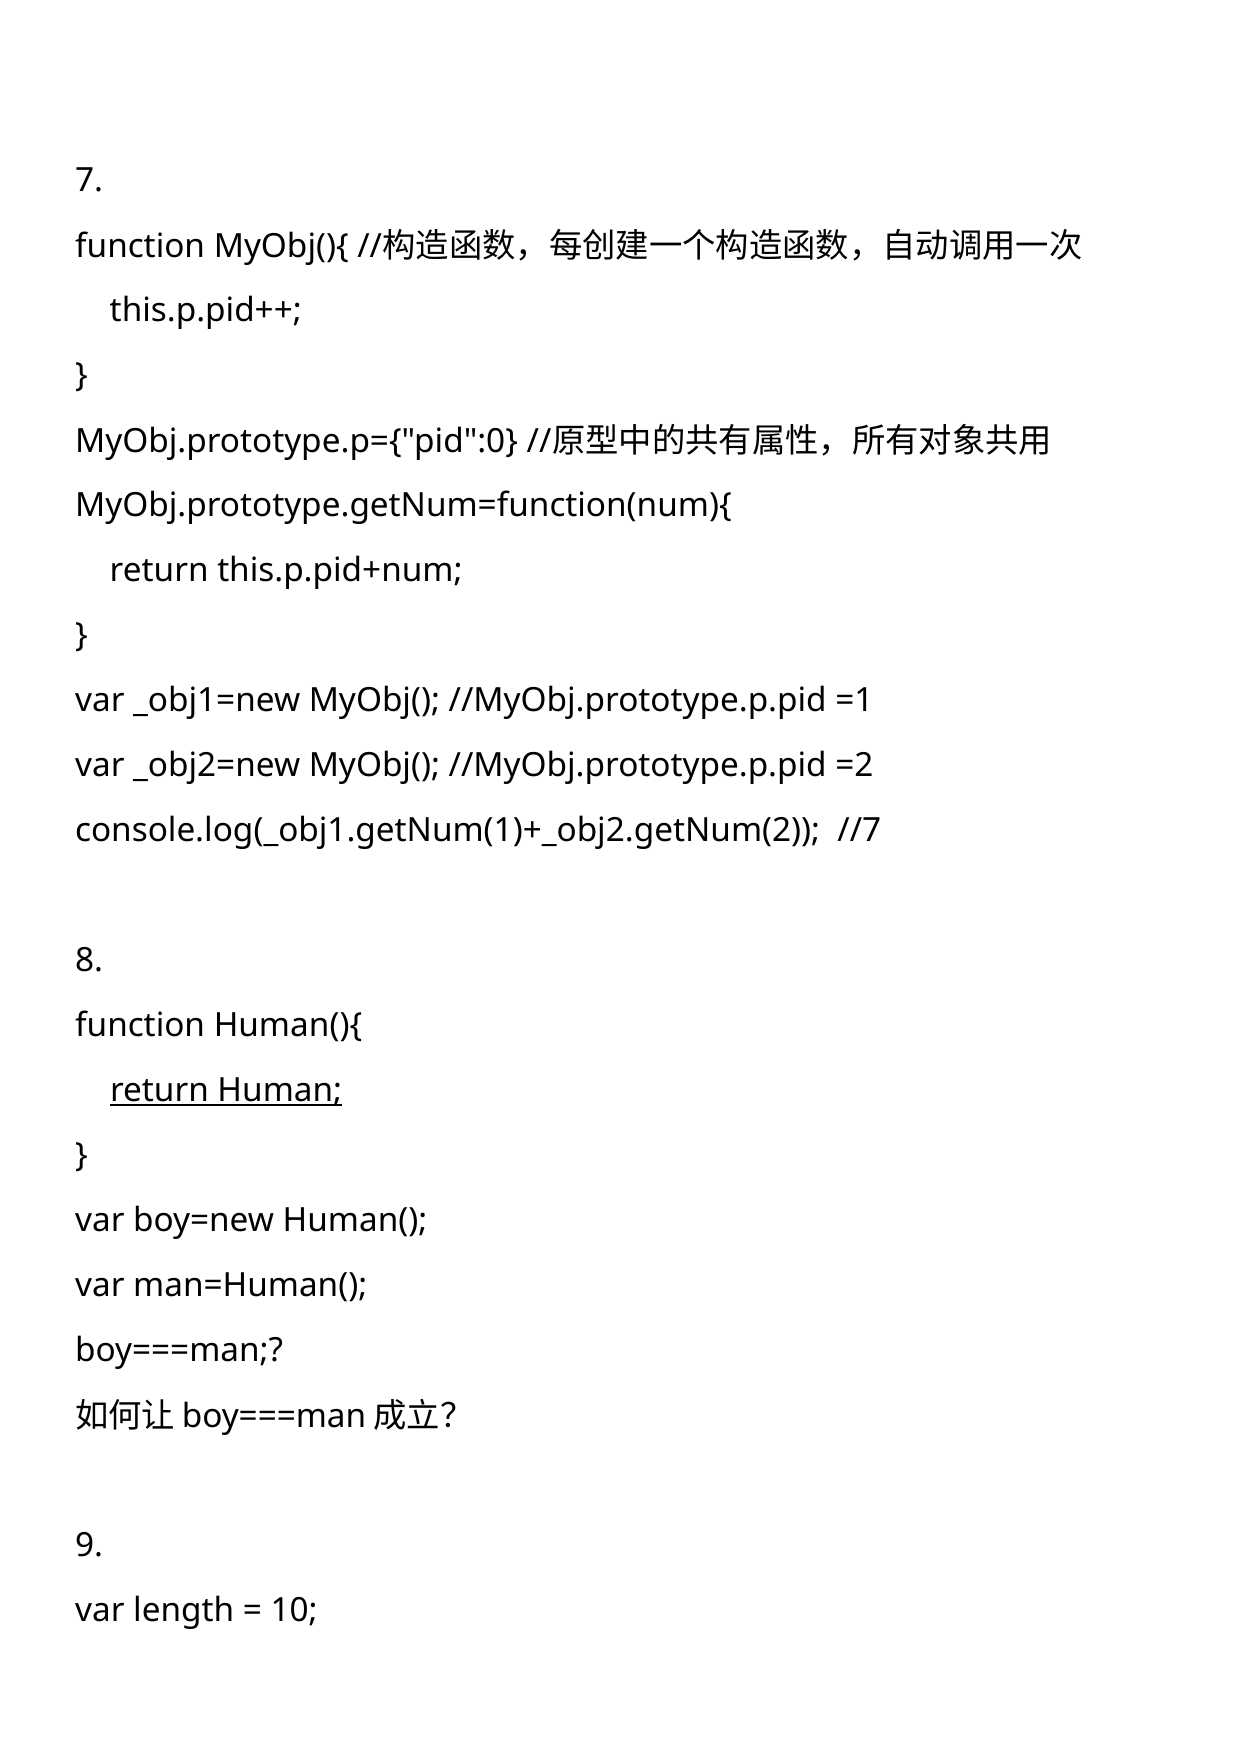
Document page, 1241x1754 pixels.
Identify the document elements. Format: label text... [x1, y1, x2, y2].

text var length = 10; [75, 1576, 1165, 1641]
text var _obj1=new MyObj(); //MyObj.prototype.p.pid =1 [75, 666, 1165, 731]
text 9. [75, 1511, 1165, 1576]
text this.p.pid++; [75, 276, 1165, 341]
text MyObj.prototype.getNum=function(num){ [75, 471, 1165, 536]
text function Human(){ [75, 991, 1165, 1056]
text 8. [75, 926, 1165, 991]
text return Human; [75, 1056, 1165, 1121]
text console.log(_obj1.getNum(1)+_obj2.getNum(2)); //7 [75, 796, 1165, 861]
text boy===man;? [75, 1316, 1165, 1381]
text 如何让boy===man成立？ [75, 1381, 1165, 1446]
text } [75, 601, 1165, 666]
text } [75, 1121, 1165, 1186]
text 7. [75, 146, 1165, 211]
text var boy=new Human(); [75, 1186, 1165, 1251]
text var man=Human(); [75, 1251, 1165, 1316]
text function MyObj(){ //构造函数，每创建一个构造函数，自动调用一次 [75, 211, 1165, 276]
text } [75, 341, 1165, 406]
text var _obj2=new MyObj(); //MyObj.prototype.p.pid =2 [75, 731, 1165, 796]
text return this.p.pid+num; [75, 536, 1165, 601]
text MyObj.prototype.p={"pid":0} //原型中的共有属性，所有对象共用 [75, 406, 1165, 471]
